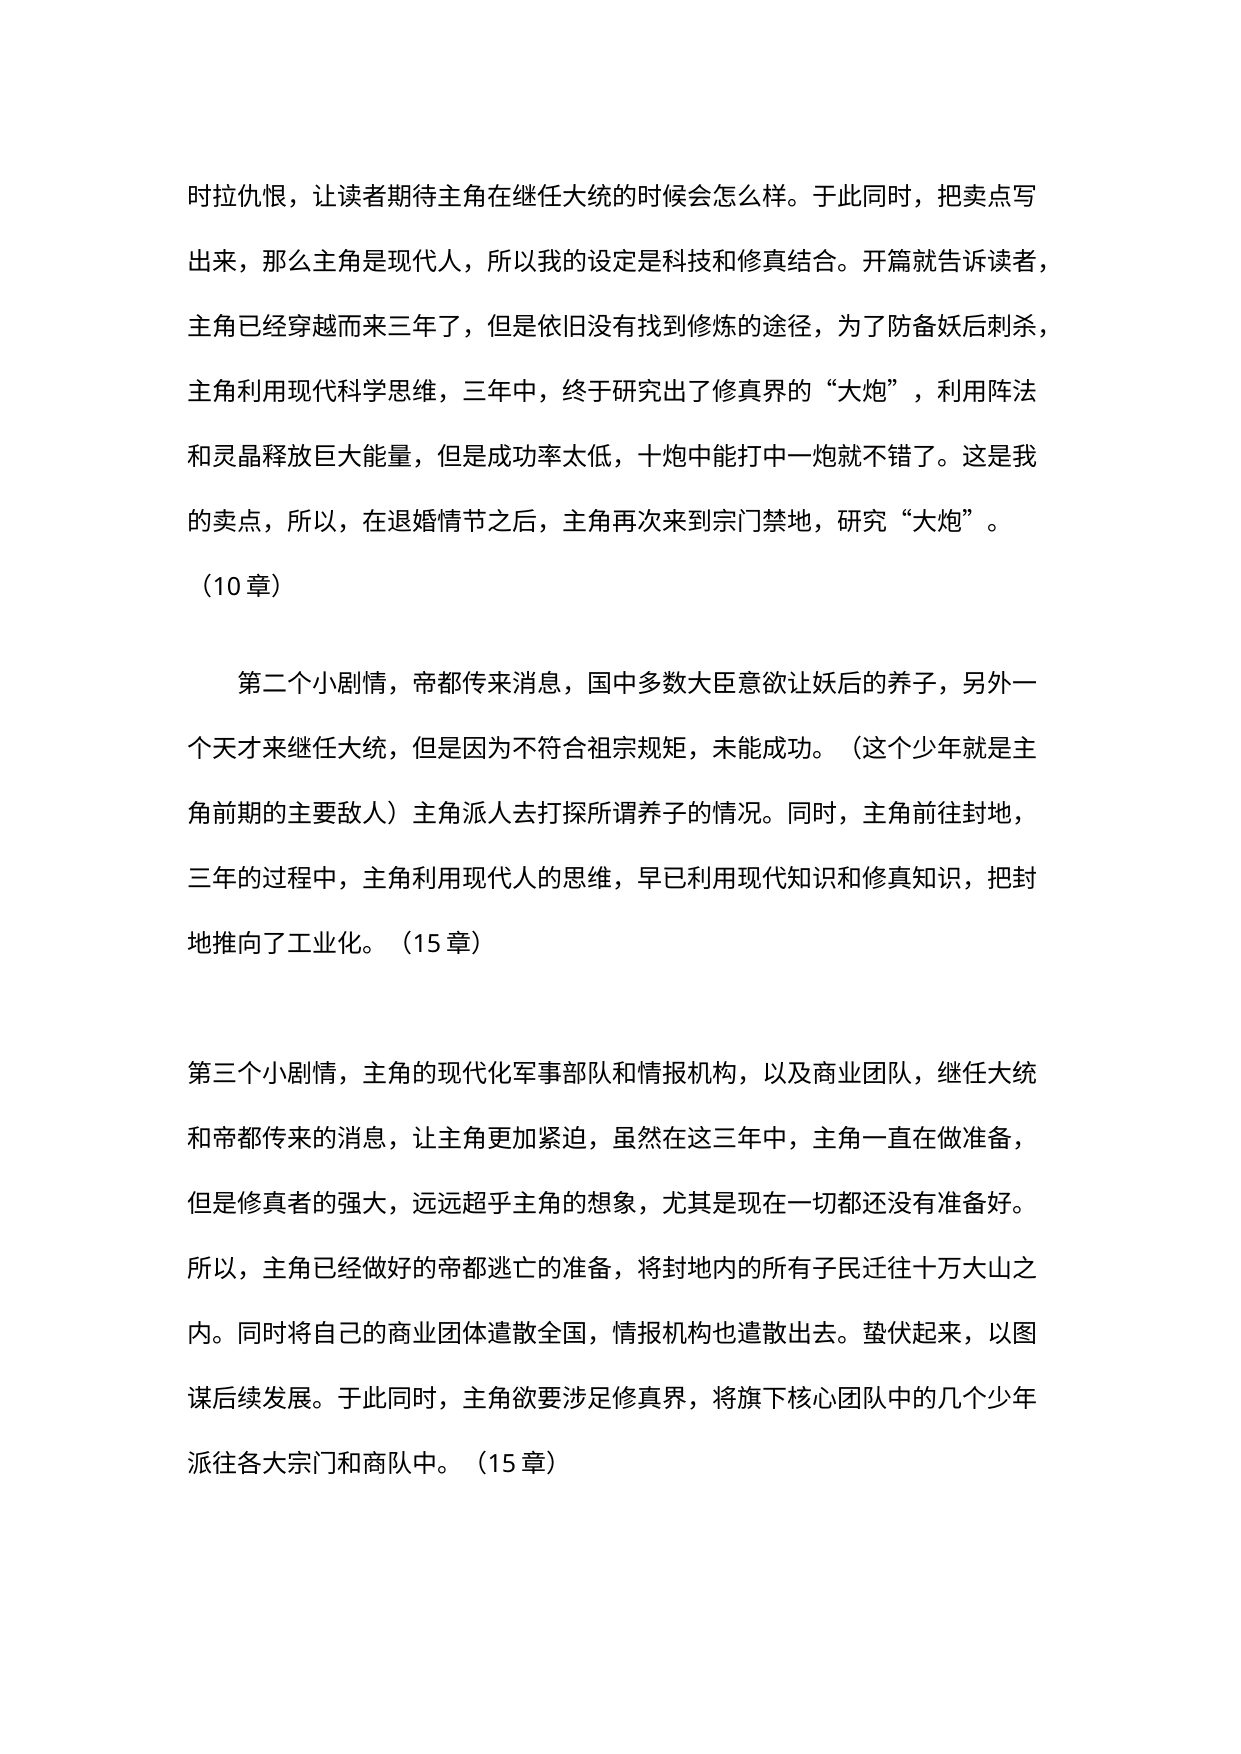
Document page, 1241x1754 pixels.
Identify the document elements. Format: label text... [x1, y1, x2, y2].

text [187, 162, 1053, 617]
text 第二个小剧情，帝都传来消息，国中多数大臣意欲让妖后的养子，另外一个天才来继任大统，但是因为不符合祖宗规矩，未能成功。（这个少年就是主角前期的主要敌人）主角派人去打探所谓养子的情况。同时，主角前往封地，三年的过程中，主角利用现代人的思维，早已利用现代知识和修真知识，把封地推向了工业化。（15章） [187, 649, 1053, 974]
text 第三个小剧情，主角的现代化军事部队和情报机构，以及商业团队，继任大统和帝都传来的消息，让主角更加紧迫，虽然在这三年中，主角一直在做准备，但是修真者的强大，远远超乎主角的想象，尤其是现在一切都还没有准备好。所以，主角已经做好的帝都逃亡的准备，将封地内的所有子民迁往十万大山之内。同时将自己的商业团体遣散全国，情报机构也遣散出去。蛰伏起来，以图谋后续发展。于此同时，主角欲要涉足修真界，将旗下核心团队中的几个少年派往各大宗门和商队中。（15章） [187, 974, 1053, 1494]
